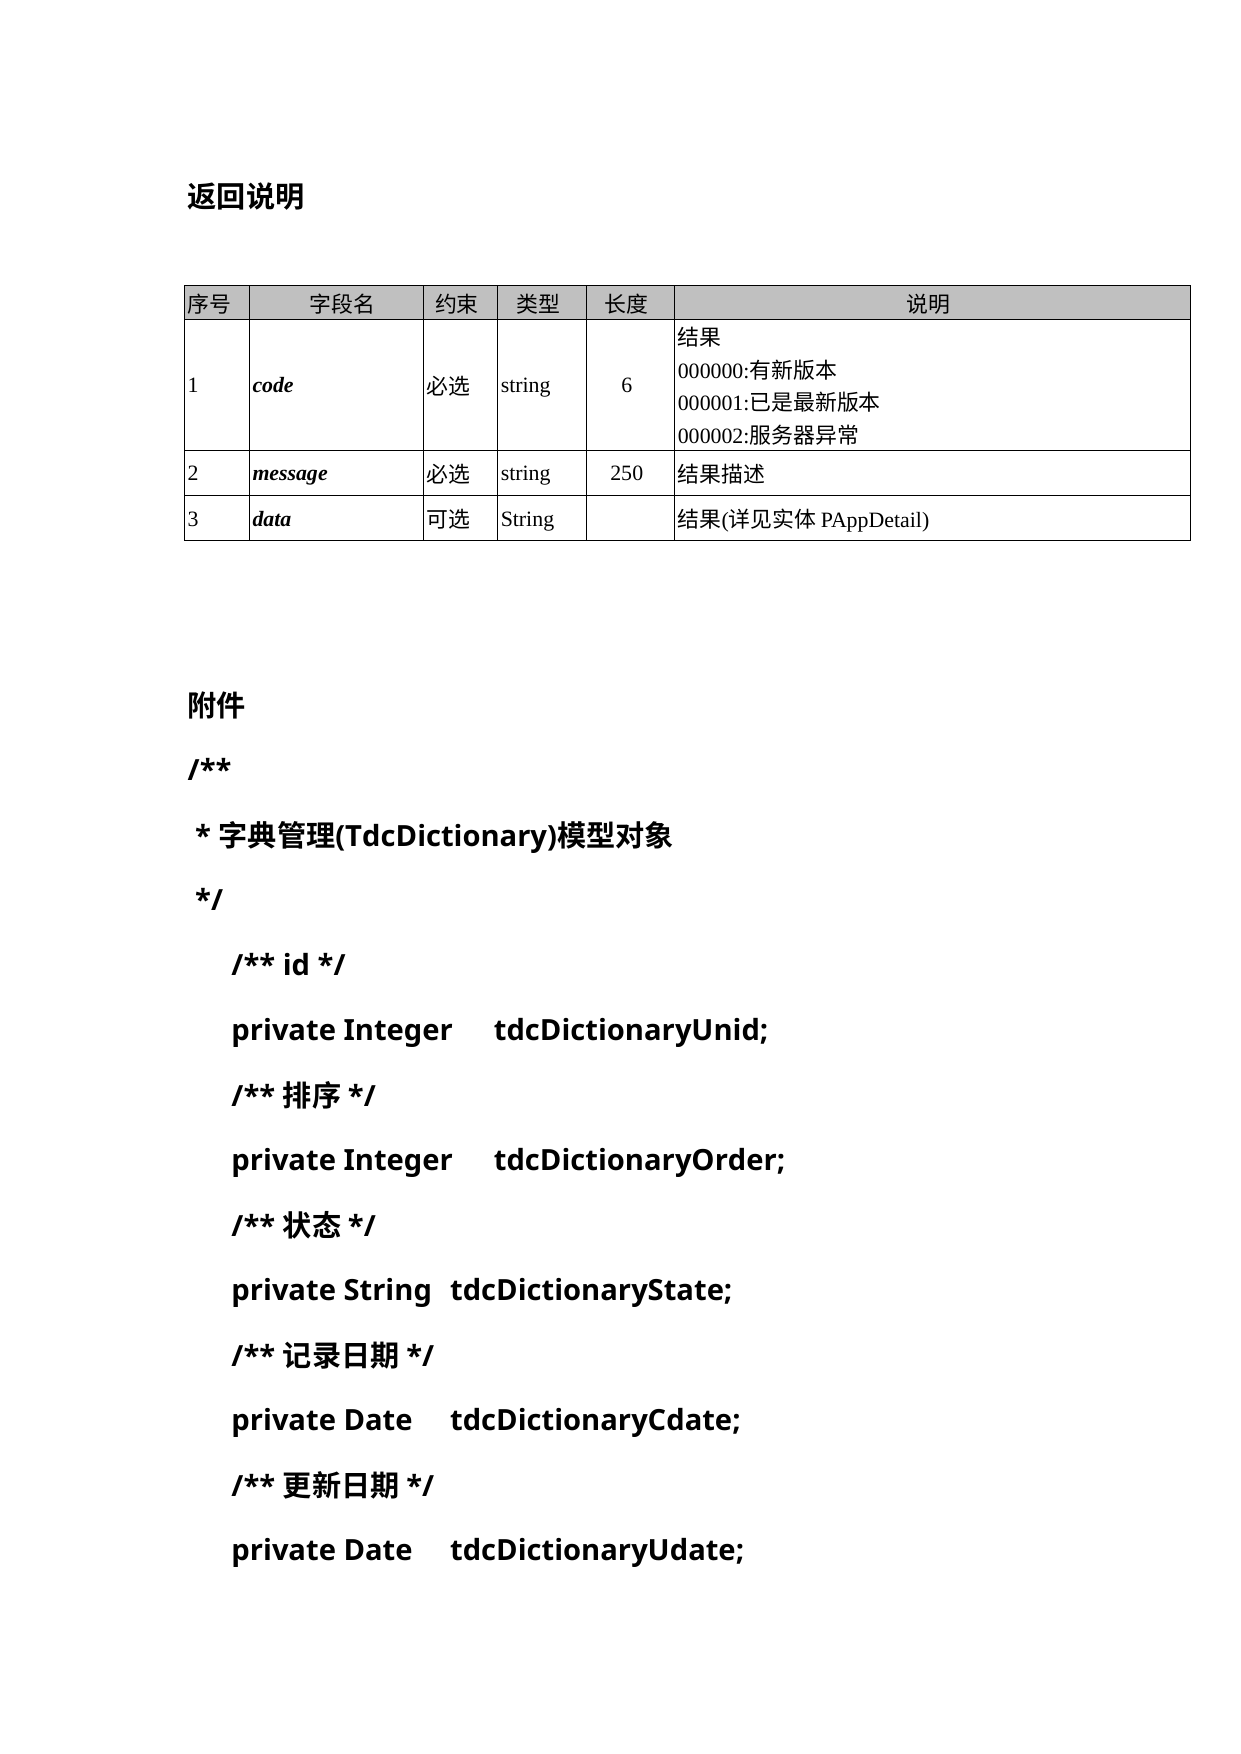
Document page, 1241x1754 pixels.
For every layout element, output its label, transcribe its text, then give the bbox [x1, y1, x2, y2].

text /** 更新日期 */ [187, 1451, 1053, 1516]
text /** 记录日期 */ [187, 1321, 1053, 1386]
table_header 字段名 [250, 286, 423, 319]
table_header 类型 [498, 286, 586, 319]
text private Date tdcDictionaryUdate; [187, 1516, 1053, 1581]
text * 字典管理(TdcDictionary)模型对象 [187, 801, 1053, 866]
text 返回说明 [187, 162, 1053, 227]
table_cell 结果描述 [675, 451, 1190, 495]
text /** id */ [187, 931, 1053, 996]
table_cell 可选 [424, 496, 497, 540]
table_cell data [250, 496, 423, 540]
table_cell string [498, 451, 586, 495]
table_cell message [250, 451, 423, 495]
table_cell 1 [185, 320, 249, 450]
text private Integer tdcDictionaryOrder; [187, 1126, 1053, 1191]
table_header 说明 [675, 286, 1190, 319]
text /** [187, 736, 1053, 801]
table_header 序号 [185, 286, 249, 319]
table_cell 6 [587, 320, 674, 450]
table_cell 结果 000000:有新版本 000001:已是最新版本 000002:服务器异常 [675, 320, 1190, 450]
table_cell 2 [185, 451, 249, 495]
table_header 长度 [587, 286, 674, 319]
table_cell code [250, 320, 423, 450]
table_cell 3 [185, 496, 249, 540]
table_cell 250 [587, 451, 674, 495]
table_cell 必选 [424, 320, 497, 450]
table_header 约束 [424, 286, 497, 319]
table_cell string [498, 320, 586, 450]
table_cell 结果(详见实体PAppDetail) [675, 496, 1190, 540]
text /** 排序 */ [187, 1061, 1053, 1126]
text private Integer tdcDictionaryUnid; [187, 996, 1053, 1061]
text /** 状态 */ [187, 1191, 1053, 1256]
table_cell [587, 496, 674, 540]
table_cell String [498, 496, 586, 540]
text private Date tdcDictionaryCdate; [187, 1386, 1053, 1451]
text 附件 [187, 671, 1053, 736]
table_cell 必选 [424, 451, 497, 495]
text */ [187, 866, 1053, 931]
text private String tdcDictionaryState; [187, 1256, 1053, 1321]
